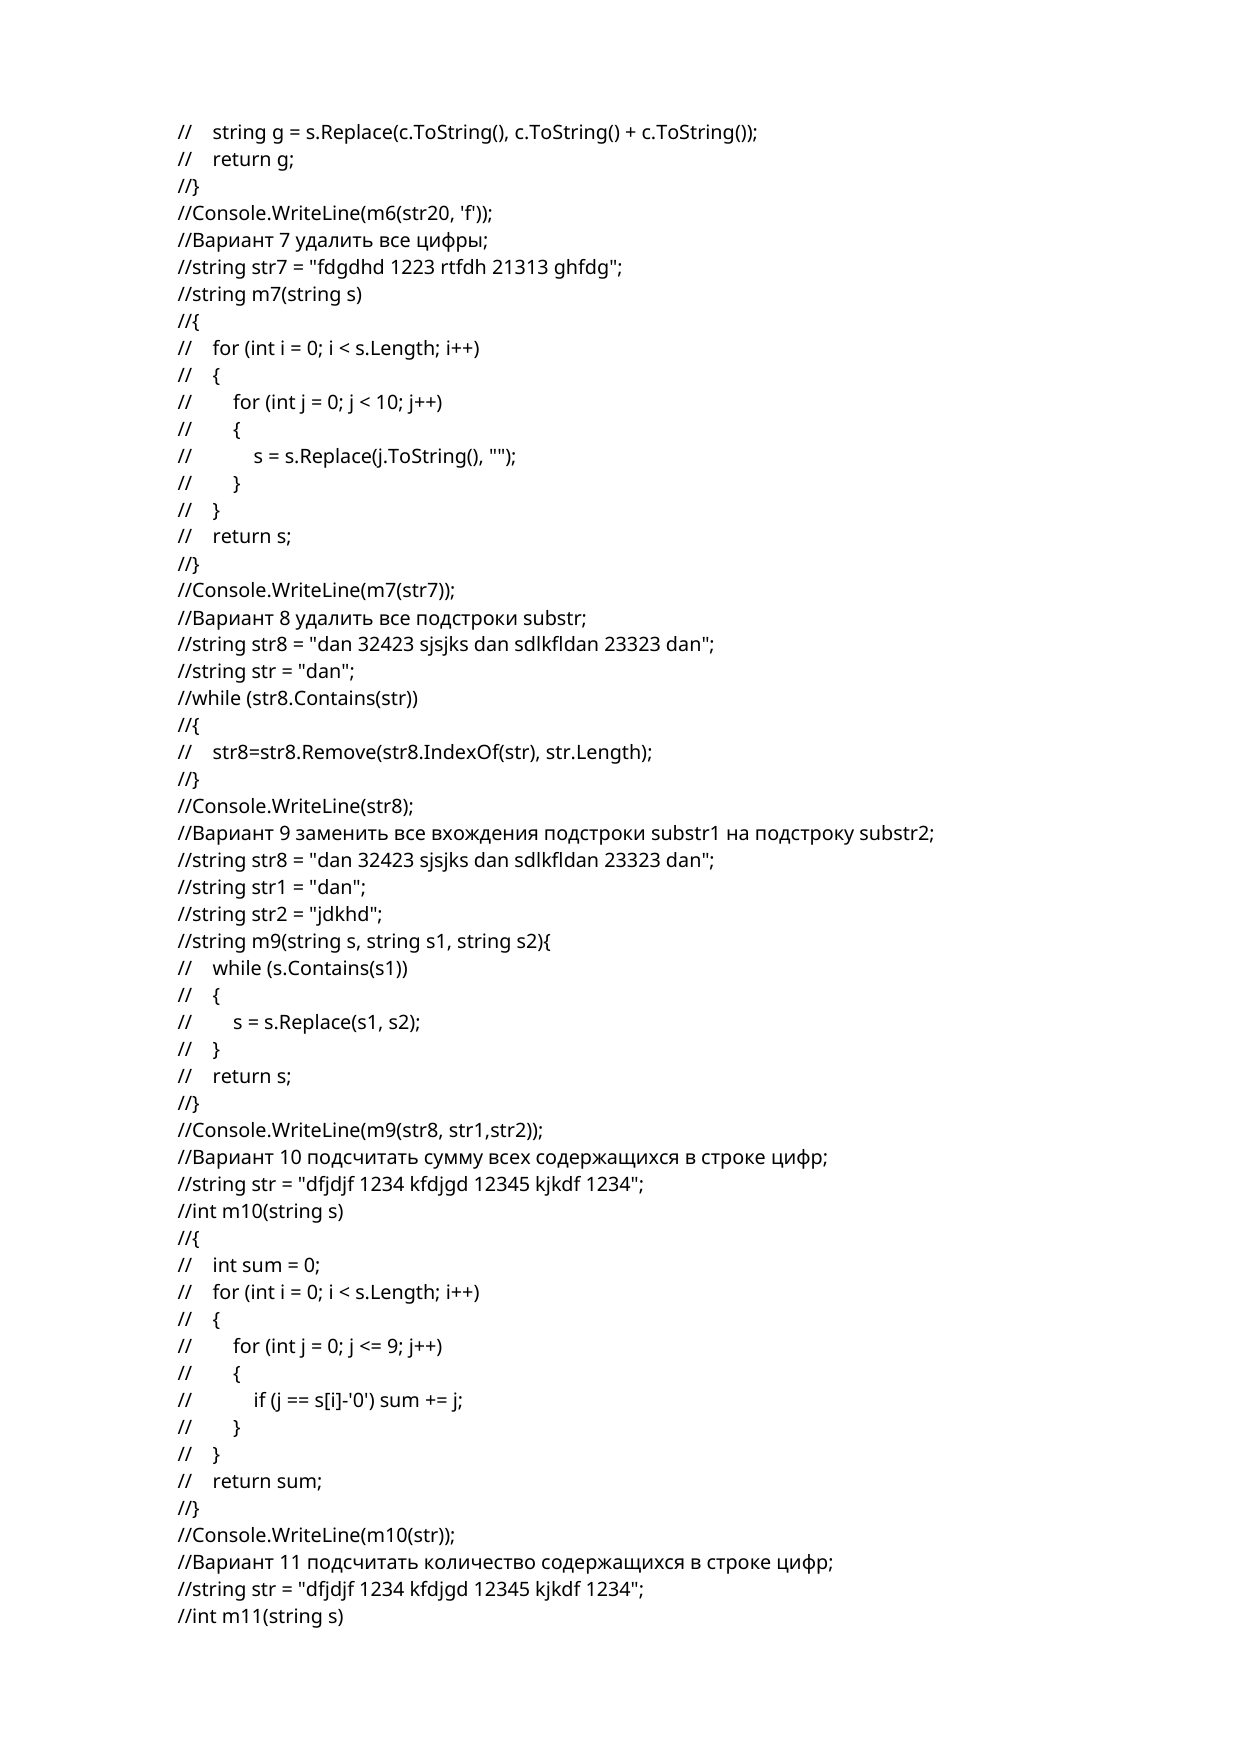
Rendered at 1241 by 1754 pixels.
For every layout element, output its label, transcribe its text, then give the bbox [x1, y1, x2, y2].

text // { [177, 1305, 1152, 1332]
text //} [177, 1089, 1152, 1116]
text //{ [177, 712, 1152, 739]
text //string str = "dan"; [177, 658, 1152, 685]
text // if (j == s[i]-'0') sum += j; [177, 1386, 1152, 1413]
text //Console.WriteLine(m10(str)); [177, 1521, 1152, 1548]
text // for (int j = 0; j < 10; j++) [177, 388, 1152, 415]
text // string g = s.Replace(c.ToString(), c.ToString() + c.ToString()); [177, 118, 1152, 145]
text //string str7 = "fdgdhd 1223 rtfdh 21313 ghfdg"; [177, 253, 1152, 280]
text //Console.WriteLine(m9(str8, str1,str2)); [177, 1116, 1152, 1143]
text //Вариант 10 подсчитать сумму всех содержащихся в строке цифр; [177, 1143, 1152, 1170]
text // for (int j = 0; j <= 9; j++) [177, 1332, 1152, 1359]
text //Вариант 9 заменить все вхождения подстроки substr1 на подстроку substr2; [177, 819, 1152, 847]
text // } [177, 496, 1152, 523]
text // s = s.Replace(j.ToString(), ""); [177, 442, 1152, 469]
text // while (s.Contains(s1)) [177, 954, 1152, 981]
text // return g; [177, 145, 1152, 172]
text // str8=str8.Remove(str8.IndexOf(str), str.Length); [177, 739, 1152, 766]
text //} [177, 766, 1152, 793]
text //string str8 = "dan 32423 sjsjks dan sdlkfldan 23323 dan"; [177, 631, 1152, 658]
text //} [177, 550, 1152, 577]
text //Вариант 7 удалить все цифры; [177, 226, 1152, 253]
text //int m11(string s) [177, 1602, 1152, 1629]
text //} [177, 1494, 1152, 1521]
text //Console.WriteLine(m6(str20, 'f')); [177, 199, 1152, 226]
text //string str = "dfjdjf 1234 kfdjgd 12345 kjkdf 1234"; [177, 1575, 1152, 1602]
text // return s; [177, 523, 1152, 550]
text // return s; [177, 1062, 1152, 1089]
text //string str1 = "dan"; [177, 873, 1152, 901]
text // int sum = 0; [177, 1251, 1152, 1278]
text //{ [177, 1224, 1152, 1251]
text // } [177, 1035, 1152, 1062]
text //string str = "dfjdjf 1234 kfdjgd 12345 kjkdf 1234"; [177, 1170, 1152, 1197]
text //} [177, 172, 1152, 199]
text // s = s.Replace(s1, s2); [177, 1008, 1152, 1035]
text // return sum; [177, 1467, 1152, 1494]
text //{ [177, 307, 1152, 334]
text // for (int i = 0; i < s.Length; i++) [177, 334, 1152, 361]
text //string m7(string s) [177, 280, 1152, 307]
text // } [177, 1413, 1152, 1440]
text //Console.WriteLine(str8); [177, 793, 1152, 819]
text // { [177, 415, 1152, 442]
text //Вариант 11 подсчитать количество содержащихся в строке цифр; [177, 1548, 1152, 1575]
text //Console.WriteLine(m7(str7)); [177, 577, 1152, 604]
text // { [177, 981, 1152, 1008]
text // { [177, 1359, 1152, 1386]
text // } [177, 1440, 1152, 1467]
text // for (int i = 0; i < s.Length; i++) [177, 1278, 1152, 1305]
text // } [177, 469, 1152, 496]
text //int m10(string s) [177, 1197, 1152, 1224]
text //Вариант 8 удалить все подстроки substr; [177, 604, 1152, 631]
text //while (str8.Contains(str)) [177, 685, 1152, 712]
text //string str2 = "jdkhd"; [177, 901, 1152, 927]
text // { [177, 361, 1152, 388]
text //string m9(string s, string s1, string s2){ [177, 927, 1152, 954]
text //string str8 = "dan 32423 sjsjks dan sdlkfldan 23323 dan"; [177, 847, 1152, 873]
